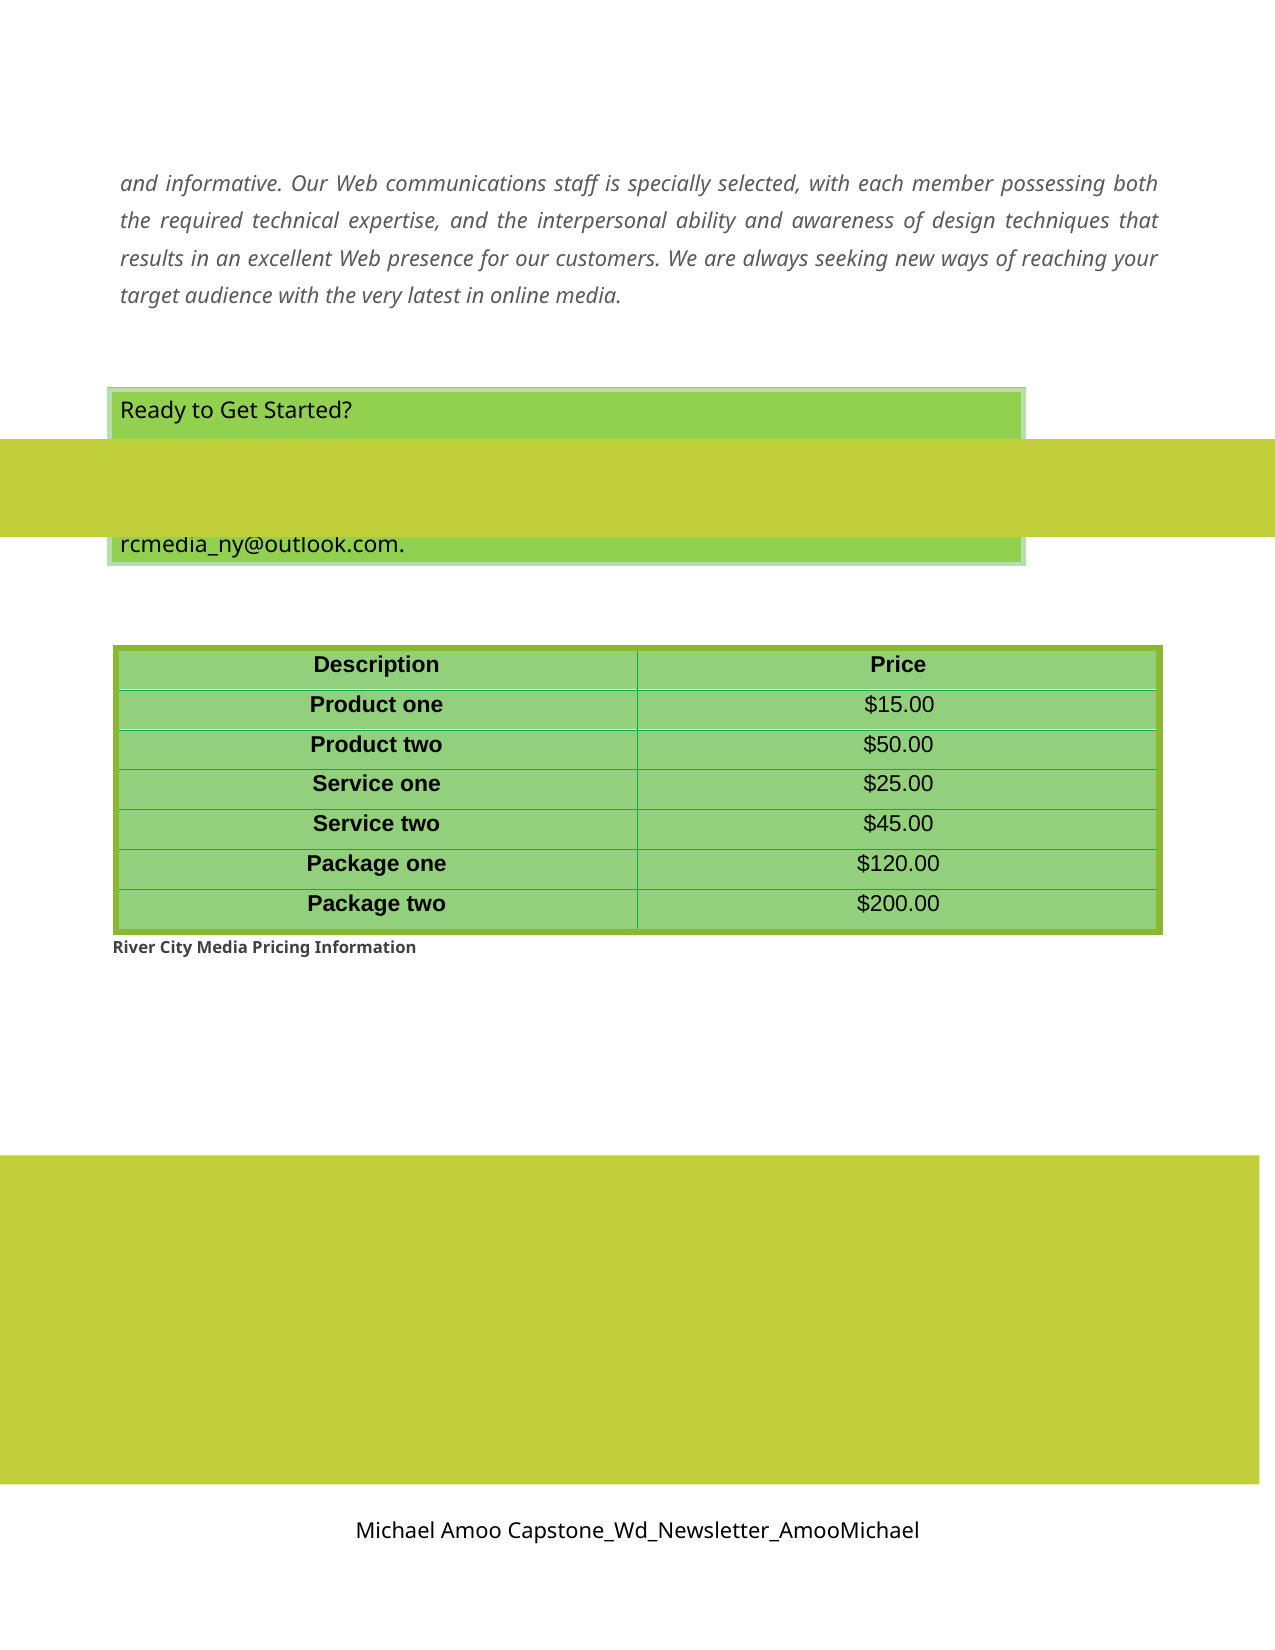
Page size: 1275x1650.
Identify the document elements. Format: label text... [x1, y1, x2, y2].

text Ready to Get Started? [112, 392, 1021, 426]
table_cell $45.00 [638, 810, 1156, 849]
text For a free consultation, please visit http://www.rcmedia.com/service and complete a request form. You can also reach us at 509-555-0072 or by email at rcmedia_ny@outlook.com. [112, 538, 1021, 562]
table_cell $200.00 [638, 890, 1156, 929]
table_cell Product one [119, 691, 637, 729]
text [120, 168, 1162, 309]
table_cell Product two [119, 731, 637, 769]
table_header Description [119, 651, 637, 689]
table_header Price [638, 651, 1156, 689]
table_cell $25.00 [638, 770, 1156, 809]
table_cell Service two [119, 810, 637, 849]
table_cell $50.00 [638, 731, 1156, 769]
table_cell $120.00 [638, 850, 1156, 889]
text River City Media Pricing Information [112, 935, 1162, 958]
table_cell $15.00 [638, 691, 1156, 729]
table_cell Package one [119, 850, 637, 889]
table_cell Package two [119, 890, 637, 929]
table_cell Service one [119, 770, 637, 809]
